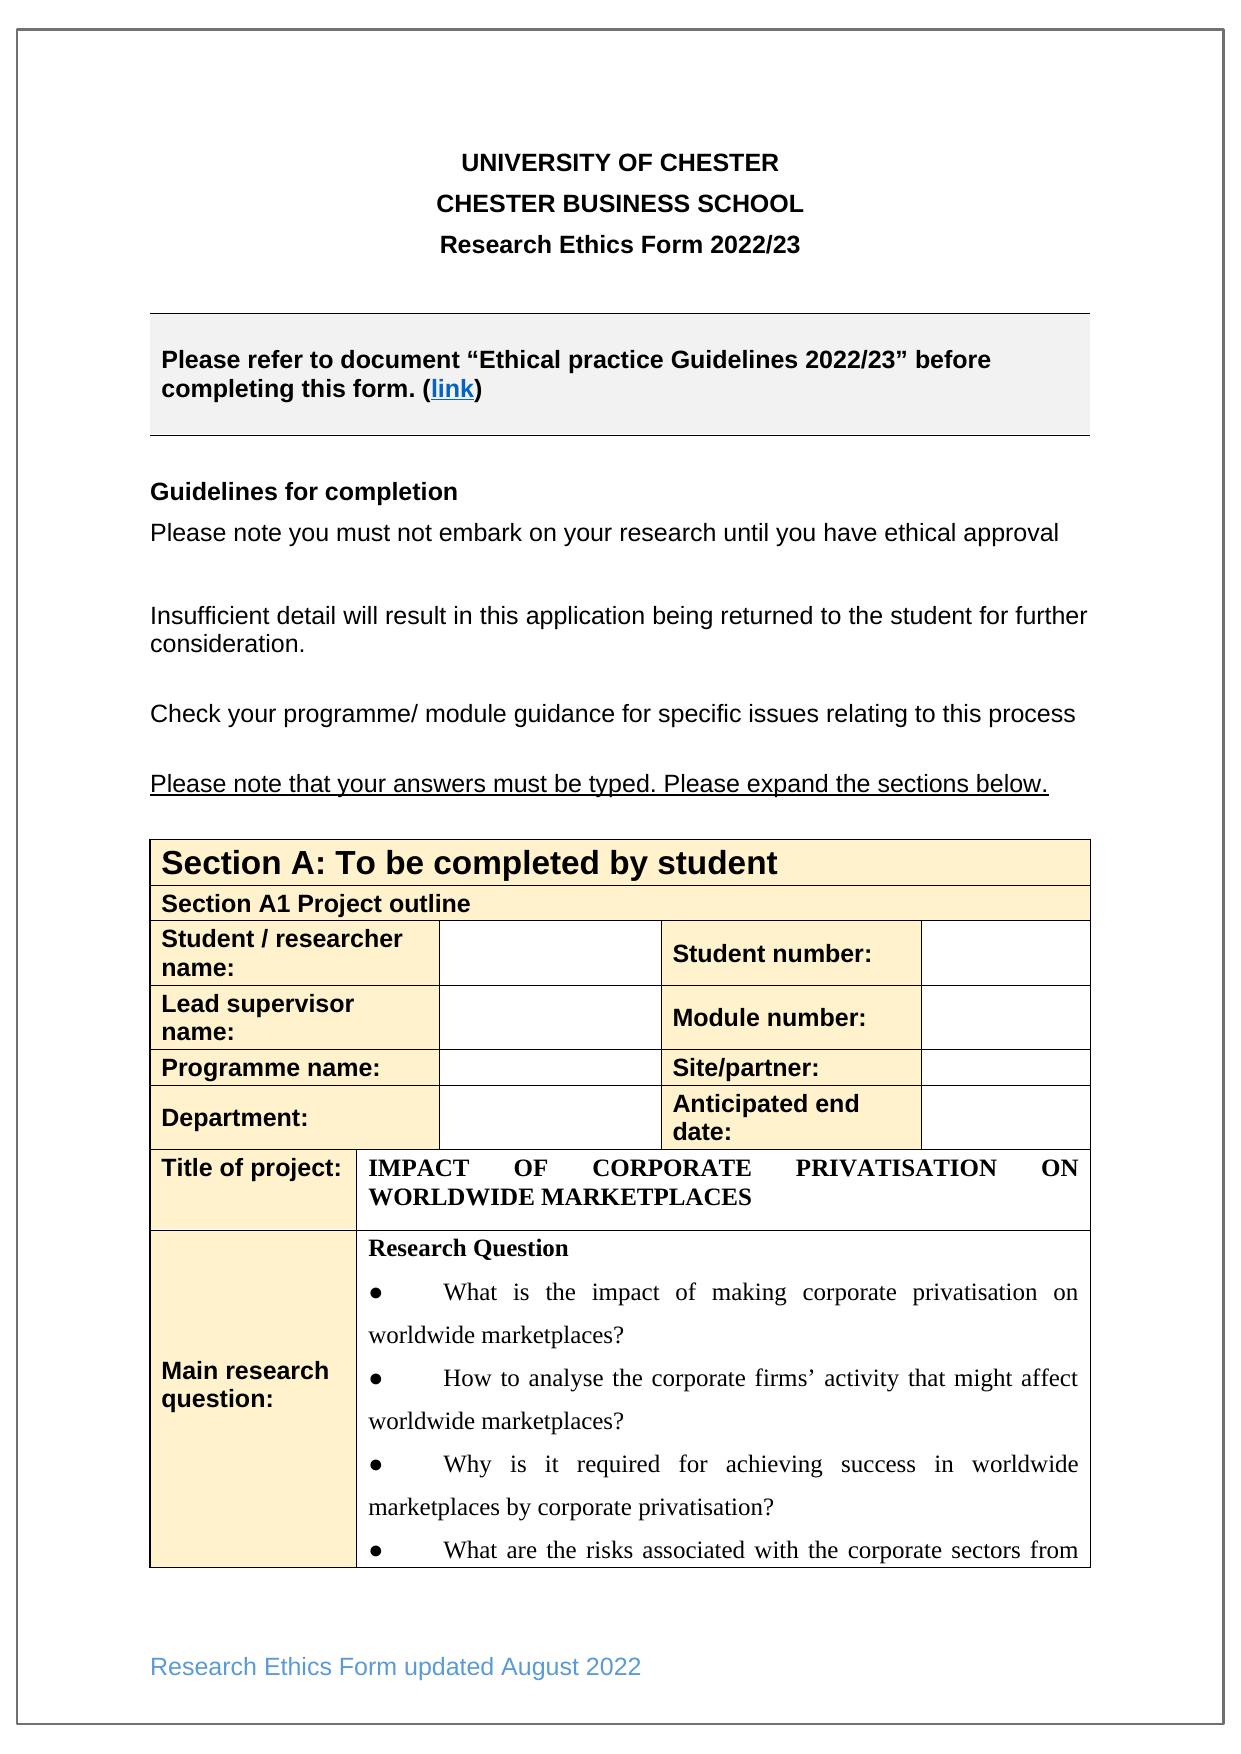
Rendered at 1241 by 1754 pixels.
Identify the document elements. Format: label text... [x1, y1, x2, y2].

table_cell [922, 921, 1090, 985]
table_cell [151, 1231, 356, 1567]
table_cell [440, 921, 661, 985]
table_cell [922, 1086, 1090, 1149]
text Guidelines for completion [150, 477, 1090, 506]
text UNIVERSITY OF CHESTER [150, 148, 1090, 176]
table_cell Section A1 Project outline [151, 886, 1090, 920]
text CHESTER BUSINESS SCHOOL [150, 189, 1090, 218]
table_cell Site/partner: [662, 1050, 921, 1085]
table_cell [440, 1086, 661, 1149]
table_cell Lead supervisor name: [151, 986, 439, 1049]
table_cell [440, 986, 661, 1049]
table_cell Student number: [662, 921, 921, 985]
table_cell Anticipated end date: [662, 1086, 921, 1149]
table_cell Programme name: [151, 1050, 439, 1085]
table_header Please refer to document “Ethical practice Guidelines 2022/23” before completing this form. (link) [150, 314, 1090, 434]
text Please note that your answers must be typed. Please expand the sections below. [150, 769, 1090, 798]
table_cell Module number: [662, 986, 921, 1049]
table_header Section A: To be completed by student [151, 840, 1090, 885]
table_cell [440, 1050, 661, 1085]
table_cell Department: [151, 1086, 439, 1149]
table_cell IMPACT OF CORPORATE PRIVATISATION ON WORLDWIDE MARKETPLACES [357, 1150, 1090, 1229]
table_cell [922, 986, 1090, 1049]
table_cell [922, 1050, 1090, 1085]
text Insufficient detail will result in this application being returned to the student for further consideration. [150, 601, 1090, 658]
text Please note you must not embark on your research until you have ethical approval [150, 518, 1090, 547]
text Check your programme/ module guidance for specific issues relating to this process [150, 699, 1090, 728]
text Research Ethics Form 2022/23 [150, 230, 1090, 259]
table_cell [357, 1231, 1090, 1567]
table_cell Student / researcher name: [151, 921, 439, 985]
table_cell Title of project: [151, 1150, 356, 1229]
